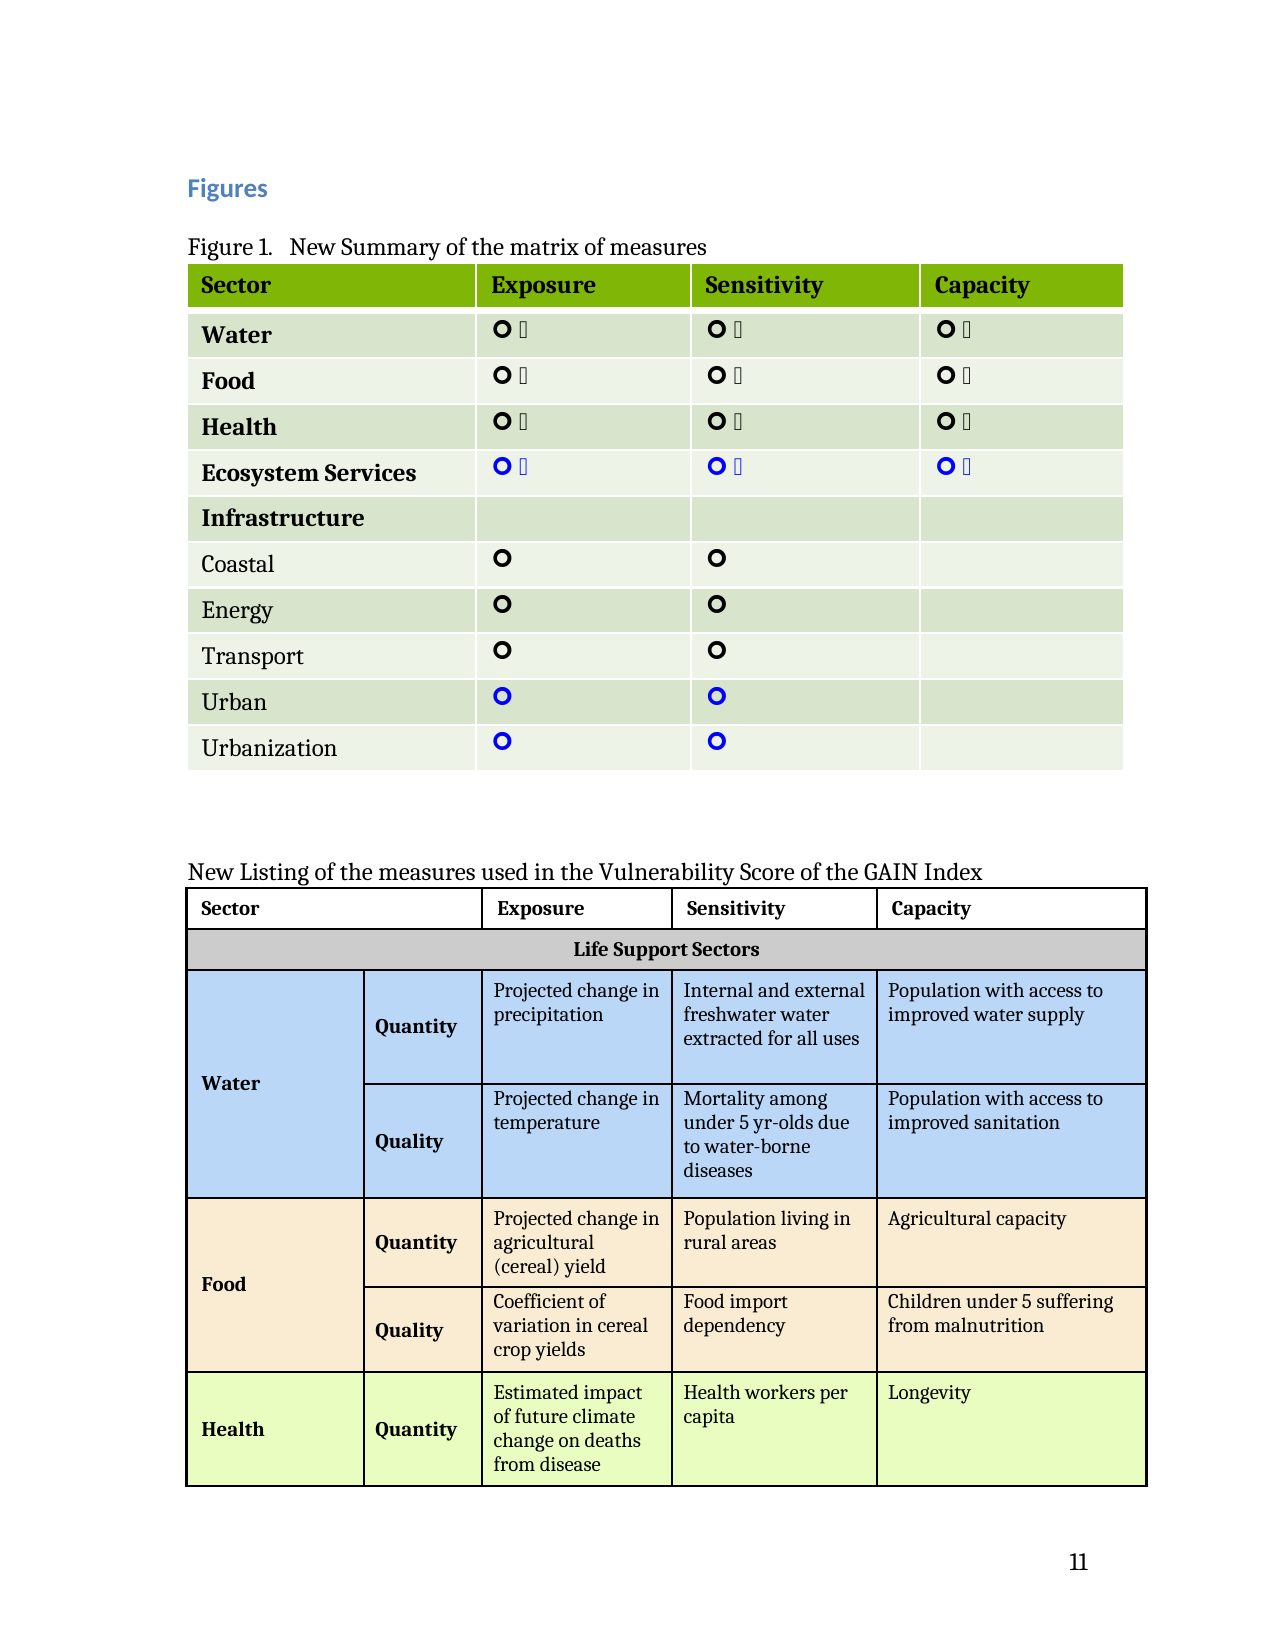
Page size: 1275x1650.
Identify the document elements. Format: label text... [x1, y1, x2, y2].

table_cell Infrastructure [188, 497, 475, 541]
table_cell Agricultural capacity [878, 1199, 1145, 1286]
table_cell Food import dependency [673, 1288, 876, 1371]
table_cell [477, 451, 690, 495]
table_cell [692, 543, 919, 586]
table_cell Longevity [878, 1373, 1145, 1485]
text Figure 1. New Summary of the matrix of measures [187, 233, 1087, 261]
table_cell Children under 5 suffering from malnutrition [878, 1288, 1145, 1371]
table_cell Food [188, 359, 475, 403]
table_cell [921, 314, 1123, 357]
table_cell [477, 634, 690, 678]
table_cell [692, 314, 919, 357]
table_cell Quantity [365, 1199, 481, 1286]
table_header Sector [188, 264, 475, 307]
table_cell [477, 405, 690, 449]
table_cell [477, 497, 690, 541]
table_cell Transport [188, 634, 475, 678]
text New Listing of the measures used in the Vulnerability Score of the GAIN Index [187, 858, 1087, 887]
table_cell [477, 589, 690, 632]
table_cell [692, 497, 919, 541]
table_cell [921, 680, 1123, 724]
table_cell Quantity [365, 971, 481, 1083]
table_cell [477, 680, 690, 724]
table_cell Health [188, 405, 475, 449]
table_cell [921, 589, 1123, 632]
table_cell Quantity [365, 1373, 481, 1485]
table_cell Quality [365, 1085, 481, 1197]
table_cell [692, 680, 919, 724]
table_header Capacity [921, 264, 1123, 307]
table_cell Water [188, 971, 363, 1197]
table_cell [921, 543, 1123, 586]
table_cell [921, 359, 1123, 403]
table_cell [692, 405, 919, 449]
table_cell Ecosystem Services [188, 451, 475, 495]
table_cell [692, 589, 919, 632]
table_cell [692, 634, 919, 678]
table_cell Population with access to improved water supply [878, 971, 1145, 1083]
table_cell [921, 405, 1123, 449]
table_cell Projected change in precipitation [483, 971, 671, 1083]
table_cell Mortality among under 5 yr-olds due to water-borne diseases [673, 1085, 876, 1197]
table_cell Population living in rural areas [673, 1199, 876, 1286]
table_cell [477, 359, 690, 403]
table_header Sensitivity [692, 264, 919, 307]
table_cell Projected change in temperature [483, 1085, 671, 1197]
table_cell Projected change in agricultural (cereal) yield [483, 1199, 671, 1286]
table_cell [477, 543, 690, 586]
table_cell [921, 634, 1123, 678]
table_header Exposure [483, 889, 671, 928]
table_cell [692, 359, 919, 403]
table_cell Population with access to improved sanitation [878, 1085, 1145, 1197]
table_cell Coastal [188, 543, 475, 586]
table_header Sector [188, 889, 481, 928]
table_cell Food [188, 1199, 363, 1371]
table_cell Internal and external freshwater water extracted for all uses [673, 971, 876, 1083]
table_cell Health workers per capita [673, 1373, 876, 1485]
table_cell Coefficient of variation in cereal crop yields [483, 1288, 671, 1371]
subtitle Figures [187, 171, 1087, 204]
table_cell [921, 451, 1123, 495]
table_cell [692, 451, 919, 495]
table_cell Urban [188, 680, 475, 724]
table_cell Life Support Sectors [188, 930, 1145, 969]
table_cell Estimated impact of future climate change on deaths from disease [483, 1373, 671, 1485]
table_cell [921, 726, 1123, 770]
table_cell Energy [188, 589, 475, 632]
table_cell [692, 726, 919, 770]
table_header Sensitivity [673, 889, 876, 928]
table_cell Quality [365, 1288, 481, 1371]
table_cell Urbanization [188, 726, 475, 770]
table_cell [477, 314, 690, 357]
table_header Exposure [477, 264, 690, 307]
table_header Capacity [878, 889, 1145, 928]
table_cell [921, 497, 1123, 541]
table_cell Health [188, 1373, 363, 1485]
table_cell [477, 726, 690, 770]
table_cell Water [188, 314, 475, 357]
